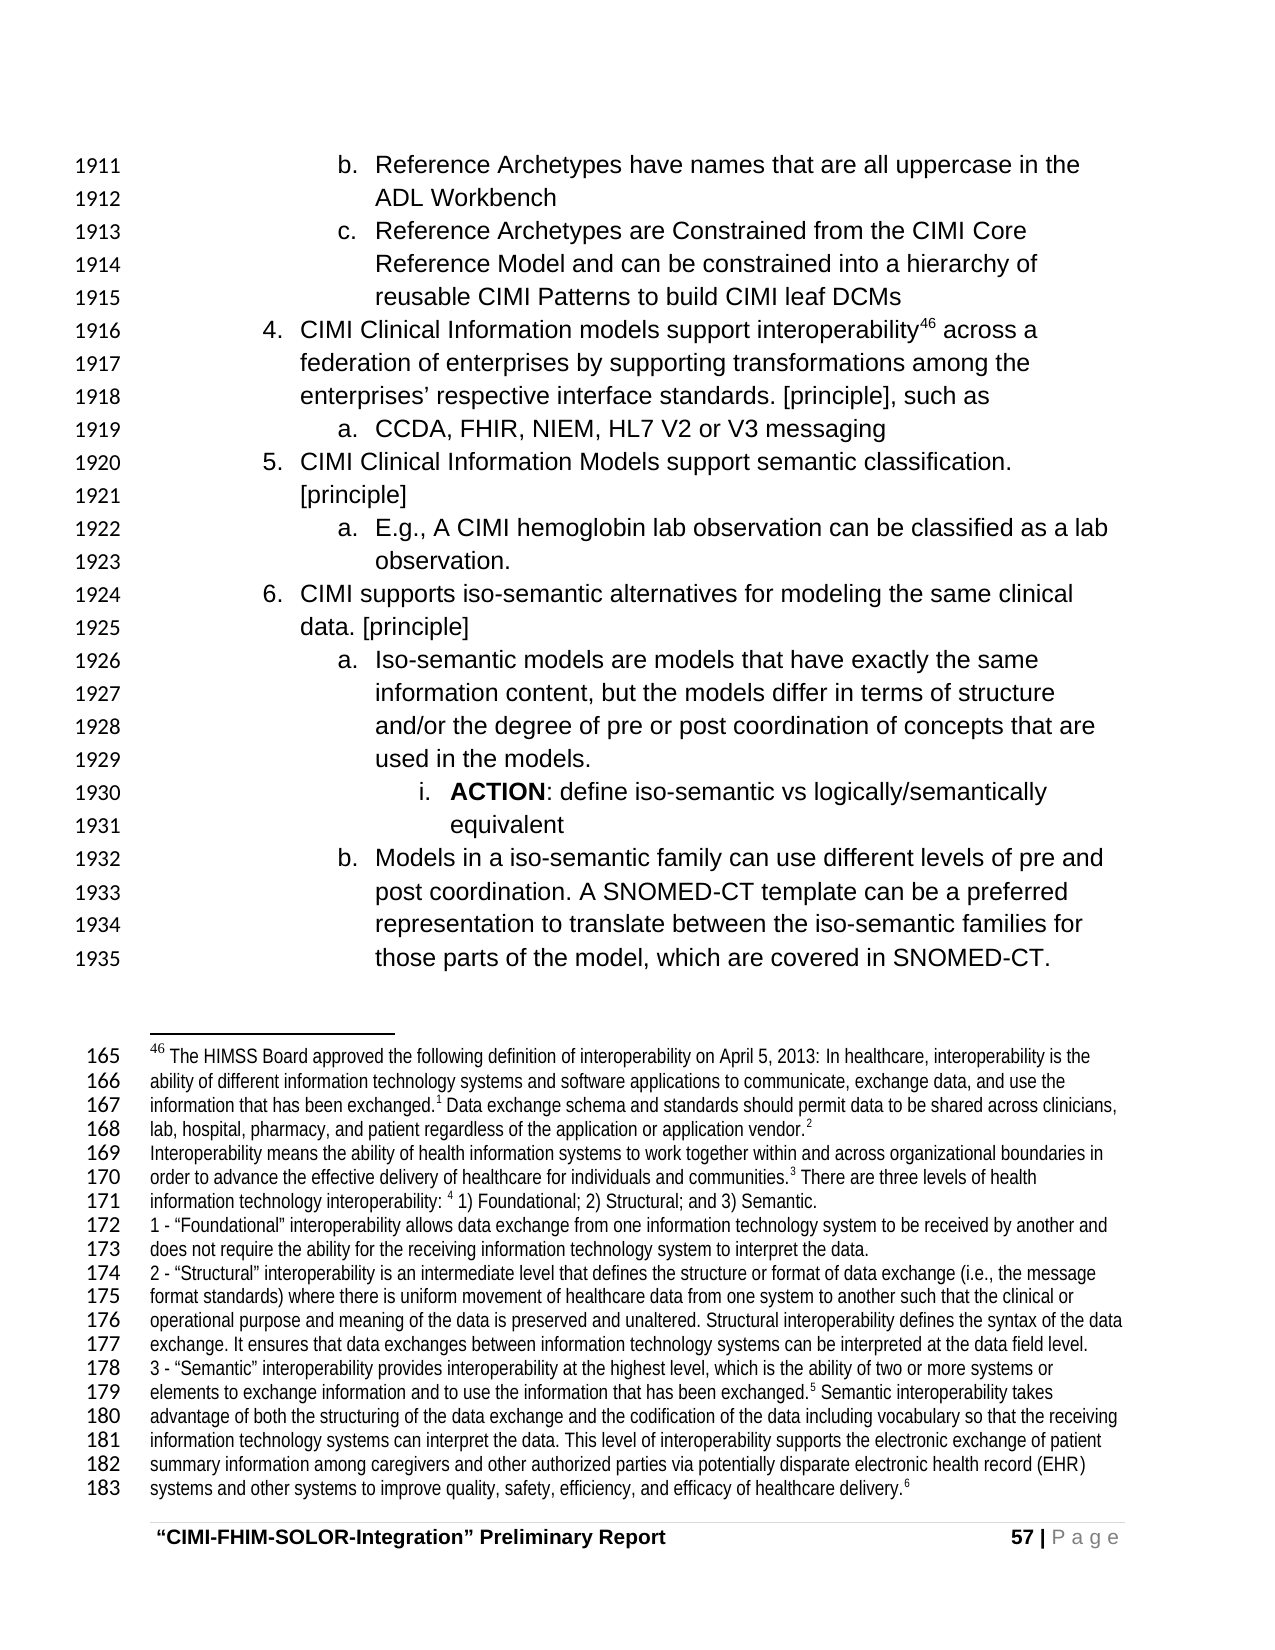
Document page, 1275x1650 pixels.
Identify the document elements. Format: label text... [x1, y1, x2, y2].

list E.g., A CIMI hemoglobin lab observation can be classified as a lab observation. [337, 513, 1125, 575]
list CIMI Clinical Information models support interoperability across a federation of enterprises by supporting transformations among the enterprises’ respective interface standards. [principle], such as [262, 315, 1125, 410]
list CIMI Clinical Information Models support semantic classification. [principle] [262, 447, 1125, 509]
list Iso-semantic models are models that have exactly the same information content, but the models differ in terms of structure and/or the degree of pre or post coordination of concepts that are used in the models. [337, 645, 1125, 773]
list CIMI supports iso-semantic alternatives for modeling the same clinical data. [principle] [262, 579, 1125, 641]
list CCDA, FHIR, NIEM, HL7 V2 or V3 messaging [337, 414, 1125, 443]
list ACTION: define iso-semantic vs logically/semantically equivalent [431, 777, 1125, 839]
list Reference Archetypes have names that are all uppercase in the ADL Workbench [337, 150, 1125, 212]
list Models in a iso-semantic family can use different levels of pre and post coordination. A SNOMED-CT template can be a preferred representation to translate between the iso-semantic families for those parts of the model, which are covered in SNOMED-CT. [337, 843, 1125, 971]
list Reference Archetypes are Constrained from the CIMI Core Reference Model and can be constrained into a hierarchy of reusable CIMI Patterns to build CIMI leaf DCMs [337, 216, 1125, 311]
